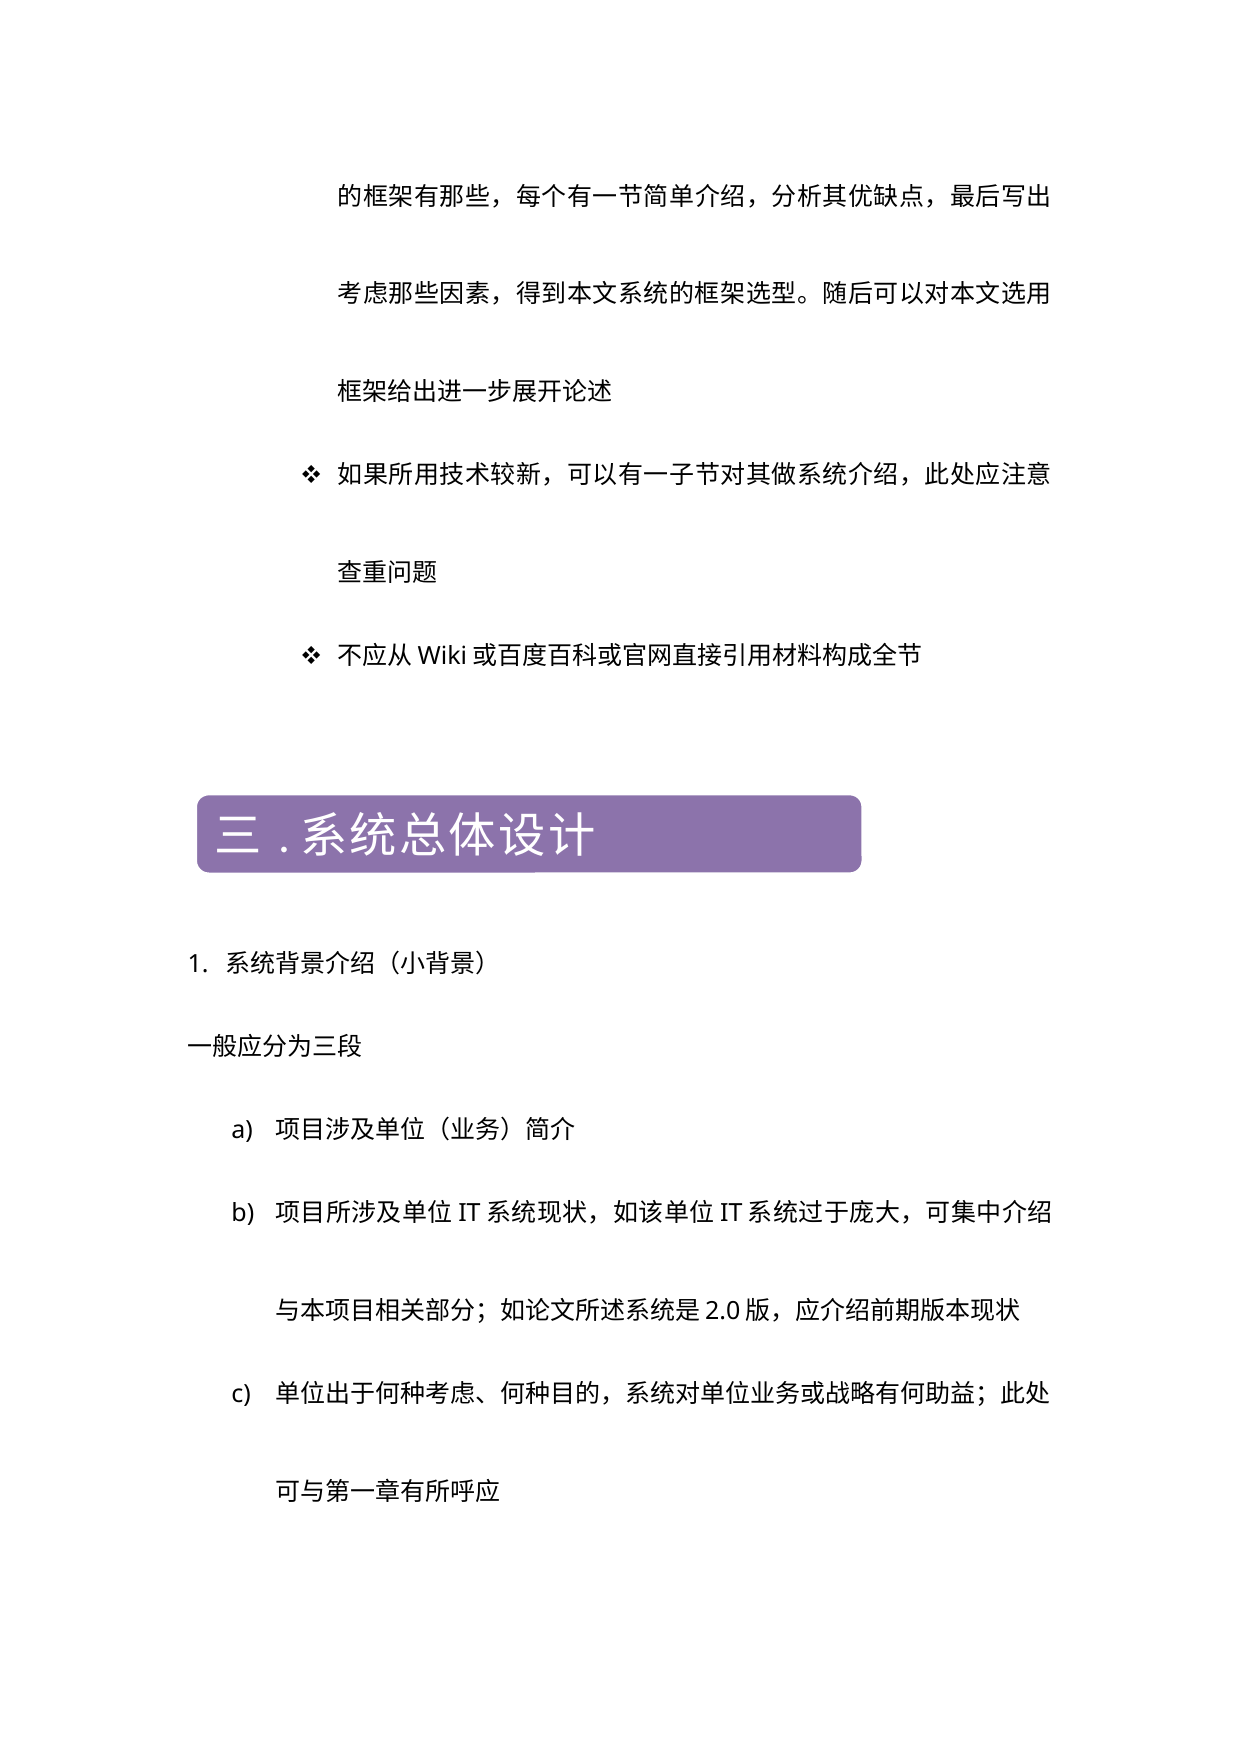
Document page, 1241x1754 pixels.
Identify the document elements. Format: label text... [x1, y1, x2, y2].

list 如果所用技术较新，可以有一子节对其做系统介绍，此处应注意查重问题 [300, 440, 1053, 603]
list 不应从Wiki或百度百科或官网直接引用材料构成全节 [300, 621, 1053, 686]
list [300, 162, 1053, 422]
list 单位出于何种考虑、何种目的，系统对单位业务或战略有何助益；此处可与第一章有所呼应 [231, 1359, 1053, 1522]
text 一般应分为三段 [187, 1012, 1053, 1077]
list 项目涉及单位（业务）简介 [231, 1095, 1053, 1160]
list 系统背景介绍（小背景） [187, 929, 1053, 994]
list 项目所涉及单位IT系统现状，如该单位IT系统过于庞大，可集中介绍与本项目相关部分；如论文所述系统是2.0版，应介绍前期版本现状 [231, 1178, 1053, 1341]
